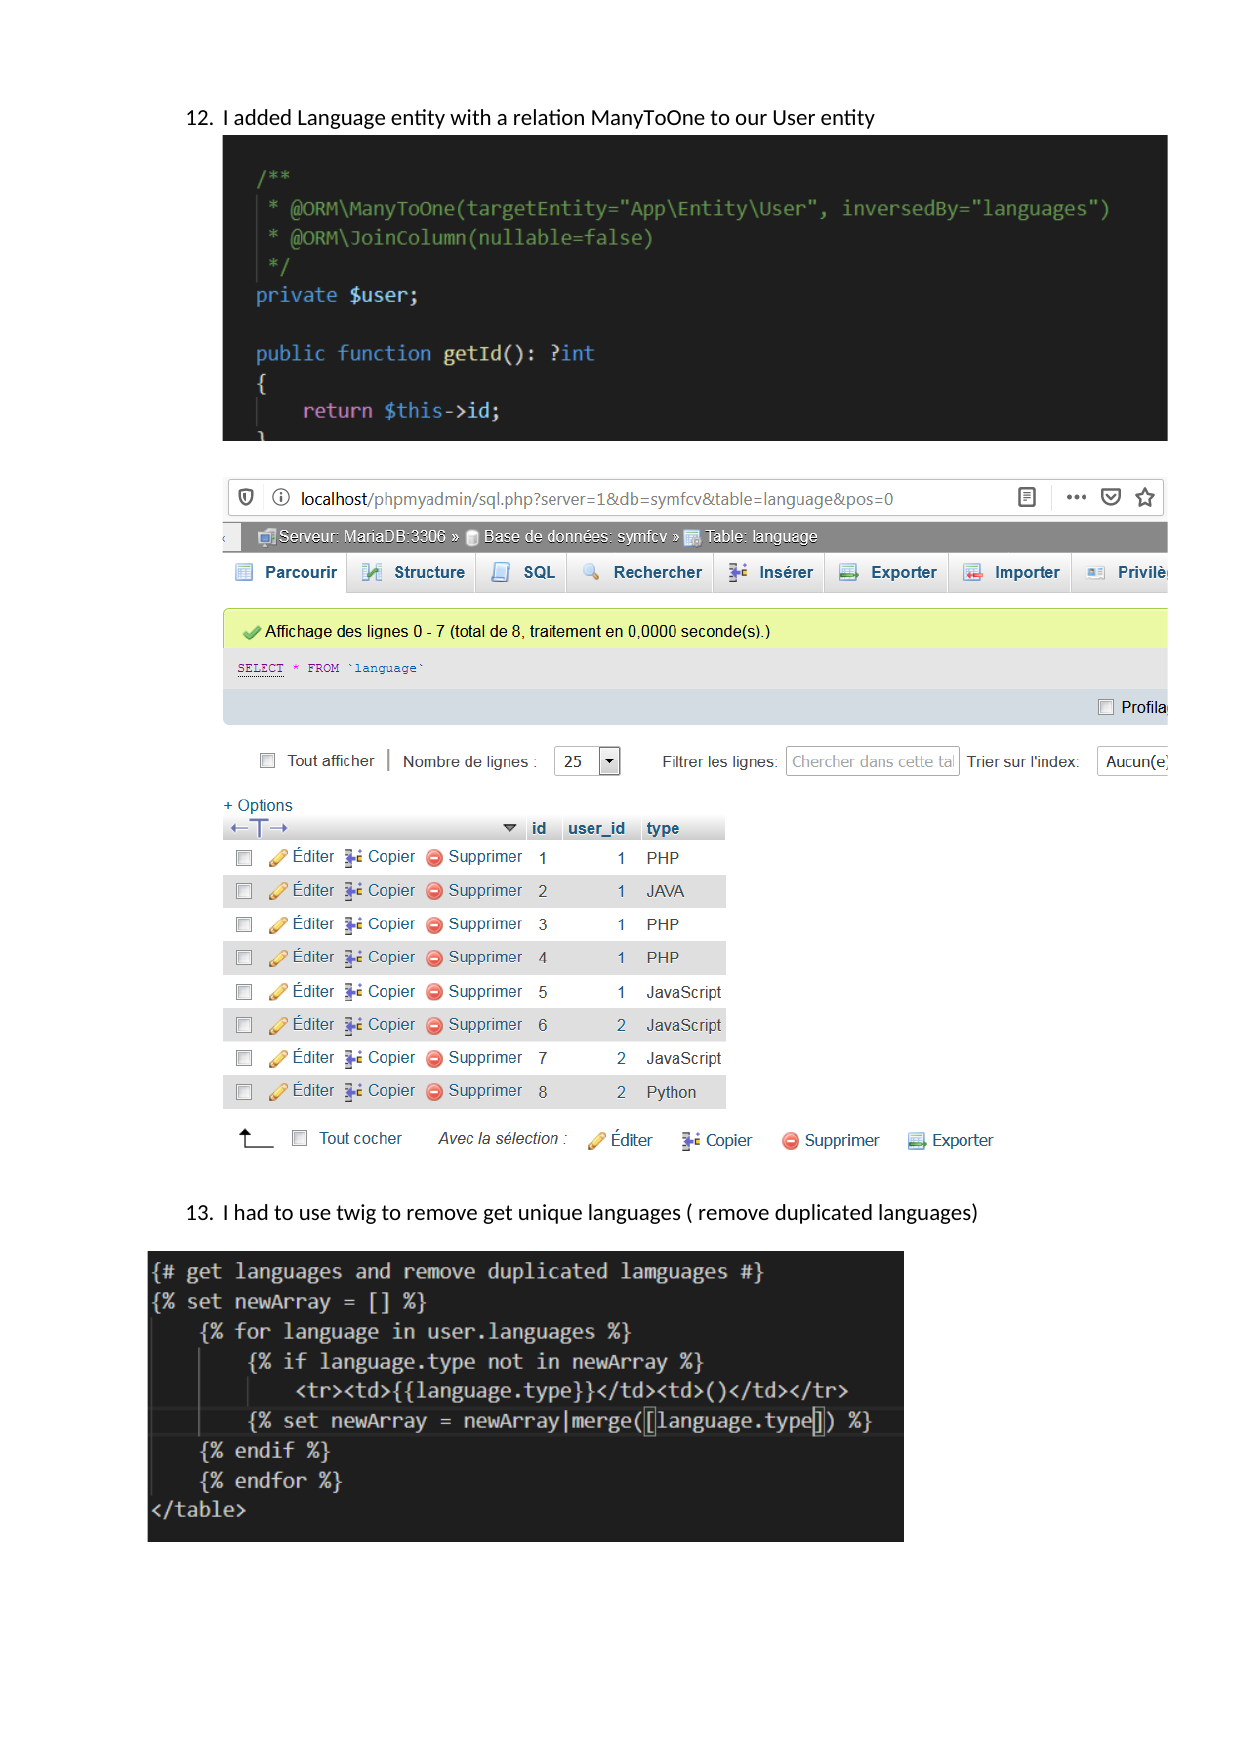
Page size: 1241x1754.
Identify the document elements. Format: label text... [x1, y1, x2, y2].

list I added Language entity with a relation ManyToOne to our User entity [185, 103, 1093, 131]
picture [147, 1251, 904, 1542]
list I had to use twig to remove get unique languages ( remove duplicated languages) [185, 1198, 1093, 1226]
picture [222, 135, 1168, 441]
picture [222, 477, 1168, 1162]
